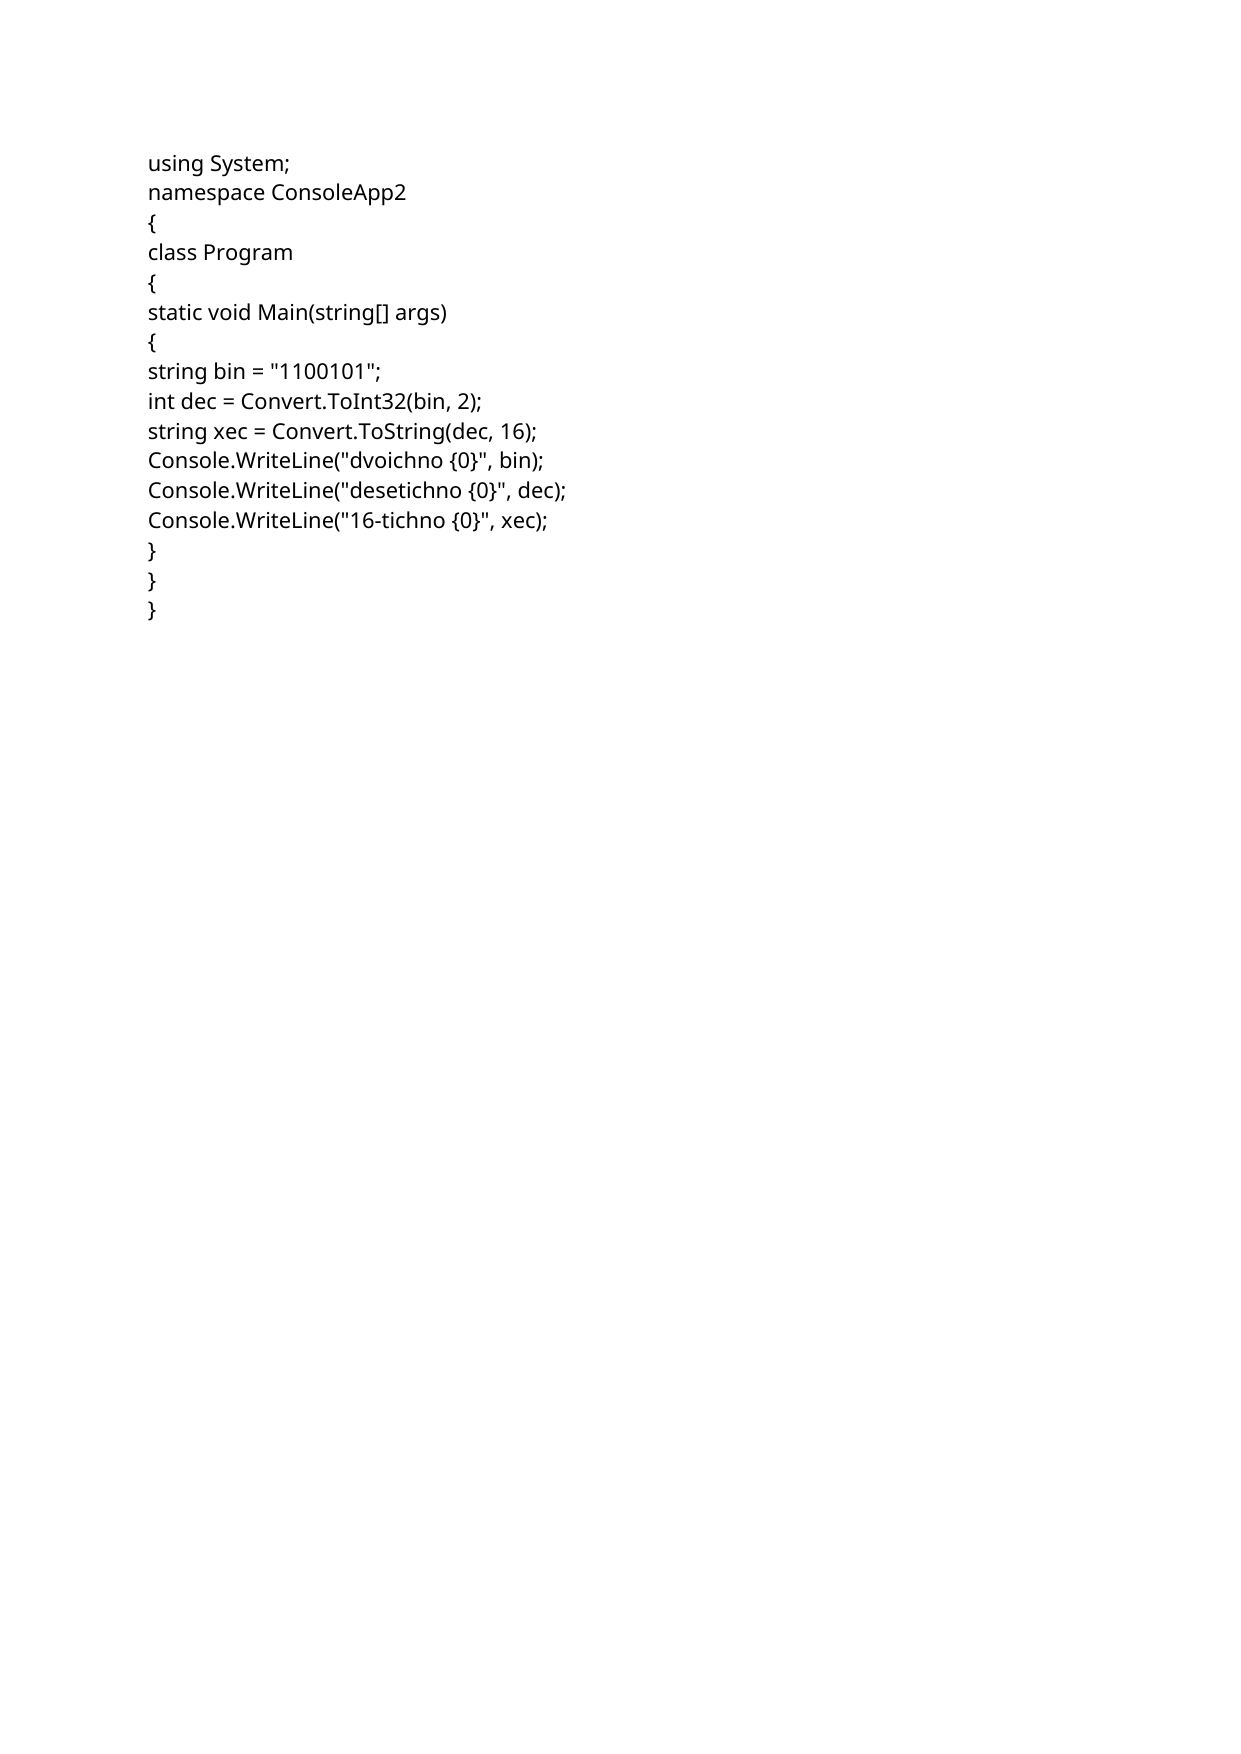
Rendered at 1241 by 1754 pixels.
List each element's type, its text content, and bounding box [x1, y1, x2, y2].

text namespace ConsoleApp2 { class Program { static void Main(string[] args) { string bin = "1100101"; int dec = Convert.ToInt32(bin, 2); string xec = Convert.ToString(dec, 16); Console.WriteLine("dvoichno {0}", bin); Console.WriteLine("desetichno {0}", dec); Console.WriteLine("16-tichno {0}", xec); [148, 177, 1093, 535]
text using System; [148, 148, 1093, 177]
text } } } [148, 535, 1093, 624]
